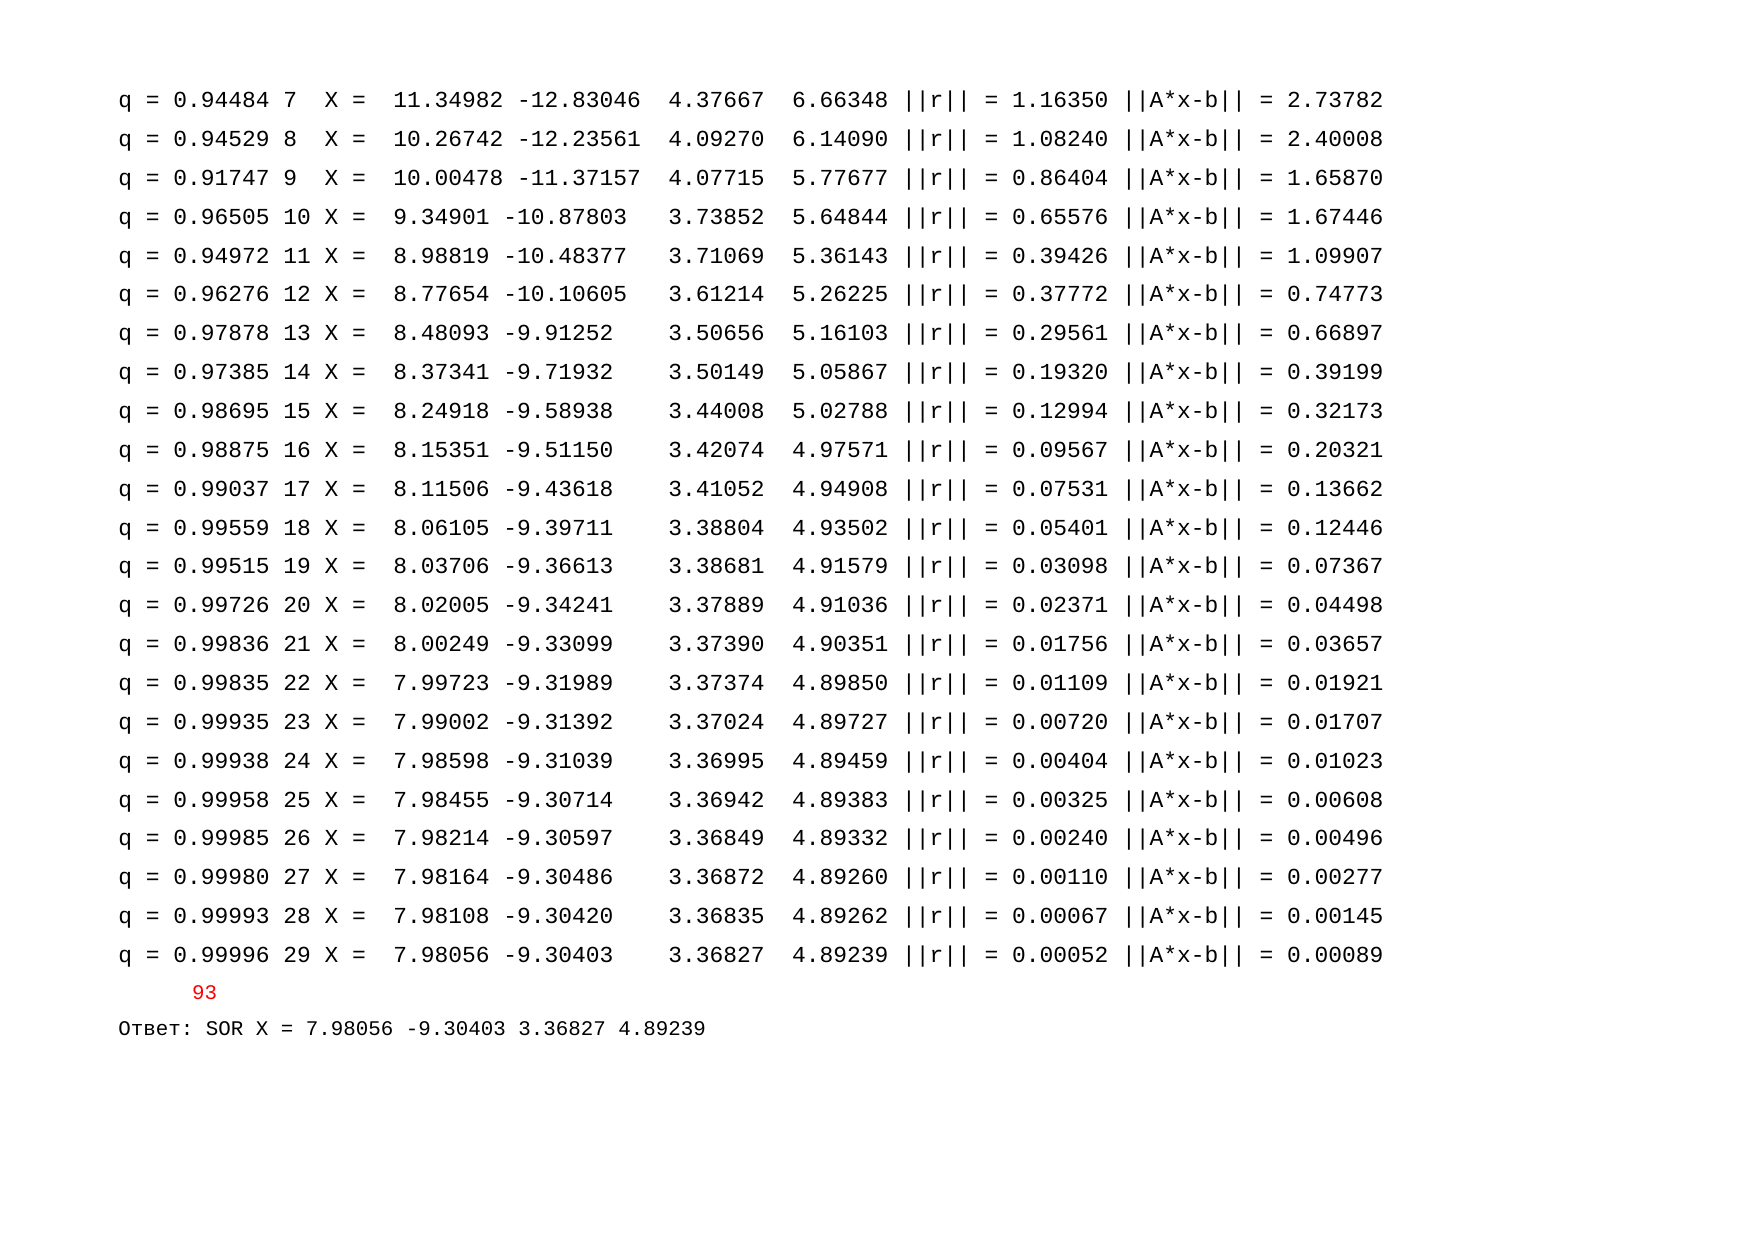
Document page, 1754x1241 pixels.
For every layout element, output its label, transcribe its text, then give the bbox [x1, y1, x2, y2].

text q = 0.99996 29 X = 7.98056 -9.30403 3.36827 4.89239 ||r|| = 0.00052 ||A*x-b|| = 0.00089 [118, 943, 1636, 969]
text q = 0.99985 26 X = 7.98214 -9.30597 3.36849 4.89332 ||r|| = 0.00240 ||A*x-b|| = 0.00496 [118, 827, 1636, 853]
text q = 0.98875 16 X = 8.15351 -9.51150 3.42074 4.97571 ||r|| = 0.09567 ||A*x-b|| = 0.20321 [118, 438, 1636, 464]
text q = 0.94529 8 X = 10.26742 -12.23561 4.09270 6.14090 ||r|| = 1.08240 ||A*x-b|| = 2.40008 [118, 127, 1636, 153]
text q = 0.98695 15 X = 8.24918 -9.58938 3.44008 5.02788 ||r|| = 0.12994 ||A*x-b|| = 0.32173 [118, 399, 1636, 425]
text q = 0.94484 7 X = 11.34982 -12.83046 4.37667 6.66348 ||r|| = 1.16350 ||A*x-b|| = 2.73782 [118, 88, 1636, 114]
text Ответ: SOR X = 7.98056 -9.30403 3.36827 4.89239 [118, 1018, 1636, 1041]
text q = 0.97385 14 X = 8.37341 -9.71932 3.50149 5.05867 ||r|| = 0.19320 ||A*x-b|| = 0.39199 [118, 361, 1636, 386]
text q = 0.99726 20 X = 8.02005 -9.34241 3.37889 4.91036 ||r|| = 0.02371 ||A*x-b|| = 0.04498 [118, 594, 1636, 619]
text 93 [118, 982, 1636, 1006]
text q = 0.99935 23 X = 7.99002 -9.31392 3.37024 4.89727 ||r|| = 0.00720 ||A*x-b|| = 0.01707 [118, 710, 1636, 736]
text q = 0.99836 21 X = 8.00249 -9.33099 3.37390 4.90351 ||r|| = 0.01756 ||A*x-b|| = 0.03657 [118, 632, 1636, 658]
text q = 0.99515 19 X = 8.03706 -9.36613 3.38681 4.91579 ||r|| = 0.03098 ||A*x-b|| = 0.07367 [118, 555, 1636, 581]
text q = 0.91747 9 X = 10.00478 -11.37157 4.07715 5.77677 ||r|| = 0.86404 ||A*x-b|| = 1.65870 [118, 166, 1636, 192]
text q = 0.97878 13 X = 8.48093 -9.91252 3.50656 5.16103 ||r|| = 0.29561 ||A*x-b|| = 0.66897 [118, 322, 1636, 348]
text q = 0.99980 27 X = 7.98164 -9.30486 3.36872 4.89260 ||r|| = 0.00110 ||A*x-b|| = 0.00277 [118, 866, 1636, 892]
text q = 0.96276 12 X = 8.77654 -10.10605 3.61214 5.26225 ||r|| = 0.37772 ||A*x-b|| = 0.74773 [118, 283, 1636, 309]
text q = 0.99958 25 X = 7.98455 -9.30714 3.36942 4.89383 ||r|| = 0.00325 ||A*x-b|| = 0.00608 [118, 788, 1636, 814]
text q = 0.99559 18 X = 8.06105 -9.39711 3.38804 4.93502 ||r|| = 0.05401 ||A*x-b|| = 0.12446 [118, 516, 1636, 542]
text q = 0.99037 17 X = 8.11506 -9.43618 3.41052 4.94908 ||r|| = 0.07531 ||A*x-b|| = 0.13662 [118, 477, 1636, 503]
text q = 0.96505 10 X = 9.34901 -10.87803 3.73852 5.64844 ||r|| = 0.65576 ||A*x-b|| = 1.67446 [118, 205, 1636, 231]
text q = 0.94972 11 X = 8.98819 -10.48377 3.71069 5.36143 ||r|| = 0.39426 ||A*x-b|| = 1.09907 [118, 244, 1636, 270]
text q = 0.99993 28 X = 7.98108 -9.30420 3.36835 4.89262 ||r|| = 0.00067 ||A*x-b|| = 0.00145 [118, 904, 1636, 930]
text q = 0.99835 22 X = 7.99723 -9.31989 3.37374 4.89850 ||r|| = 0.01109 ||A*x-b|| = 0.01921 [118, 671, 1636, 697]
text q = 0.99938 24 X = 7.98598 -9.31039 3.36995 4.89459 ||r|| = 0.00404 ||A*x-b|| = 0.01023 [118, 749, 1636, 775]
